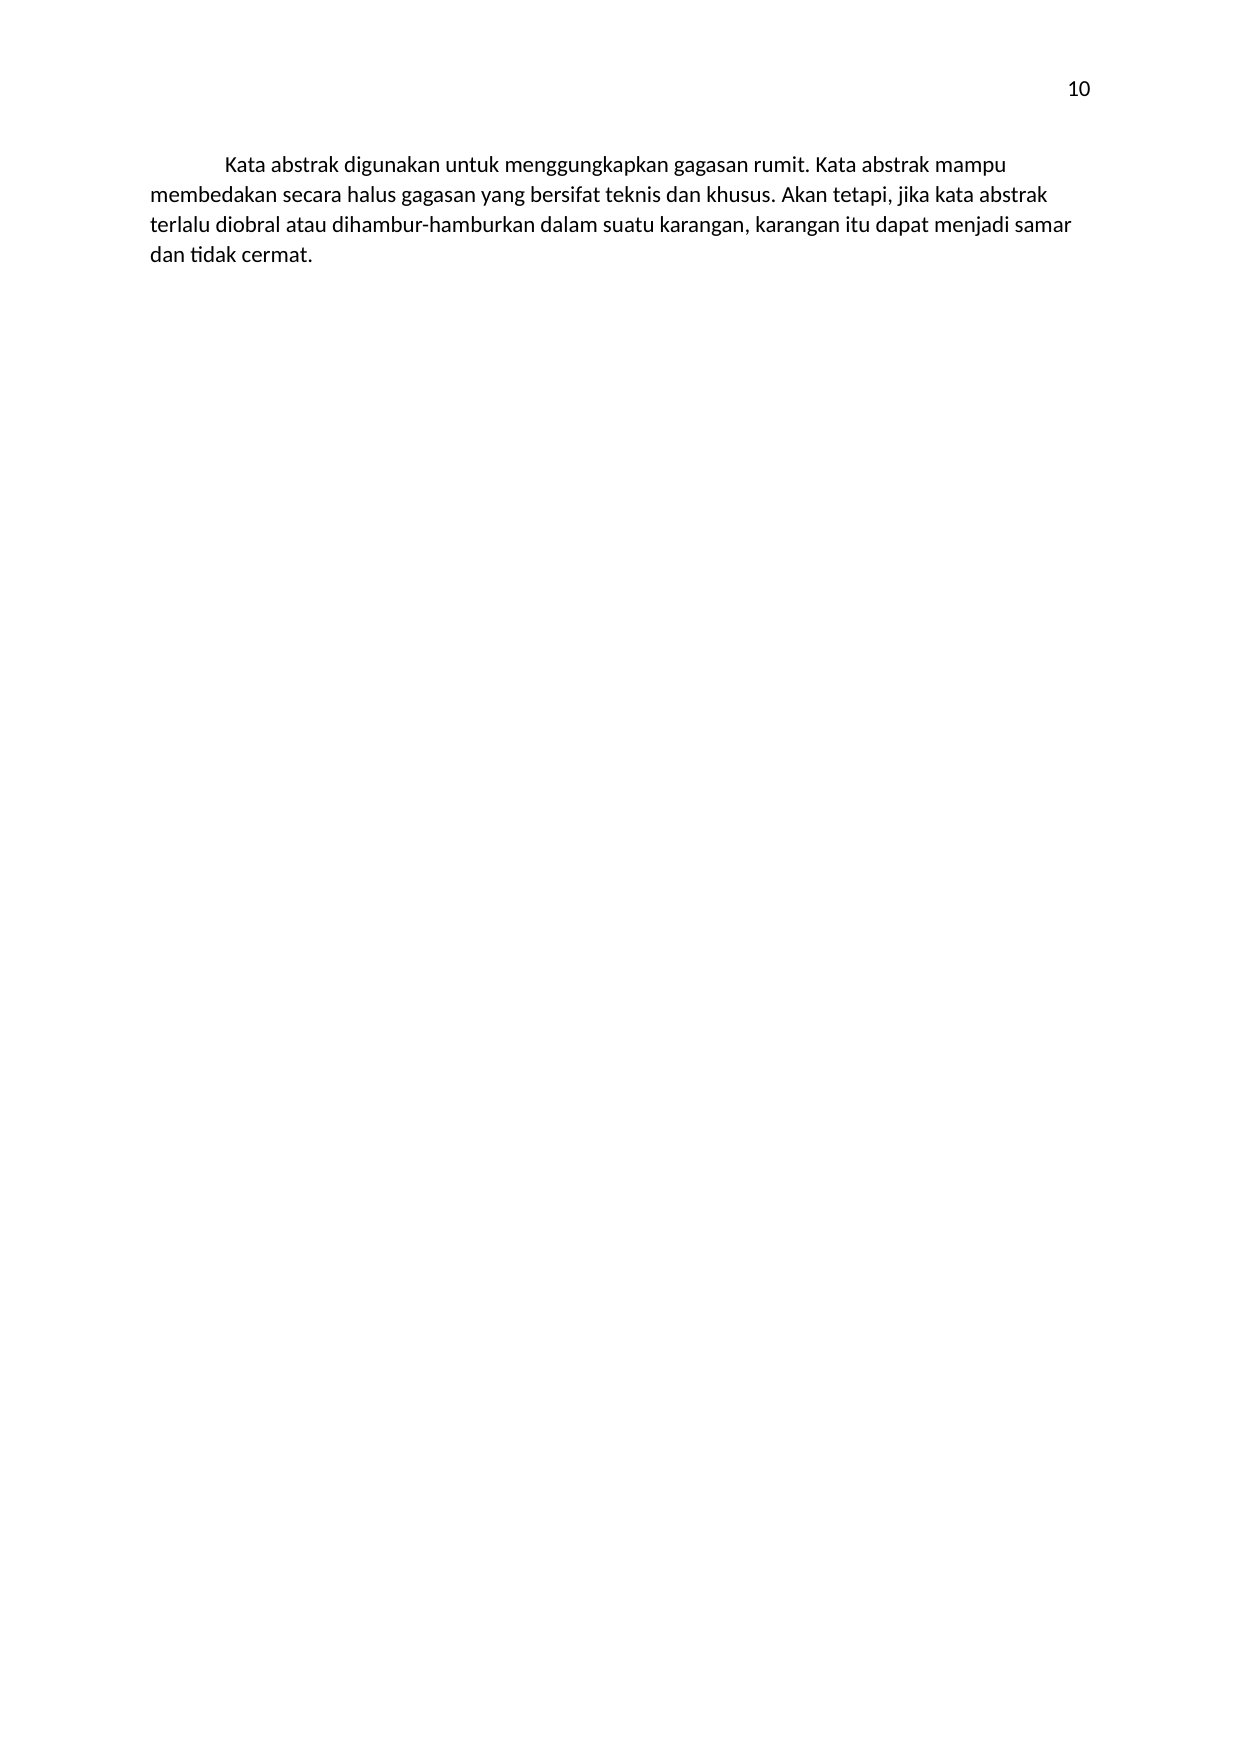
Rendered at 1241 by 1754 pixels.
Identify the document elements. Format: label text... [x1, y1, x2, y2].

text Kata abstrak digunakan untuk menggungkapkan gagasan rumit. Kata abstrak mampu membedakan secara halus gagasan yang bersifat teknis dan khusus. Akan tetapi, jika kata abstrak terlalu diobral atau dihambur-hamburkan dalam suatu karangan, karangan itu dapat menjadi samar dan tidak cermat. [150, 150, 1090, 269]
